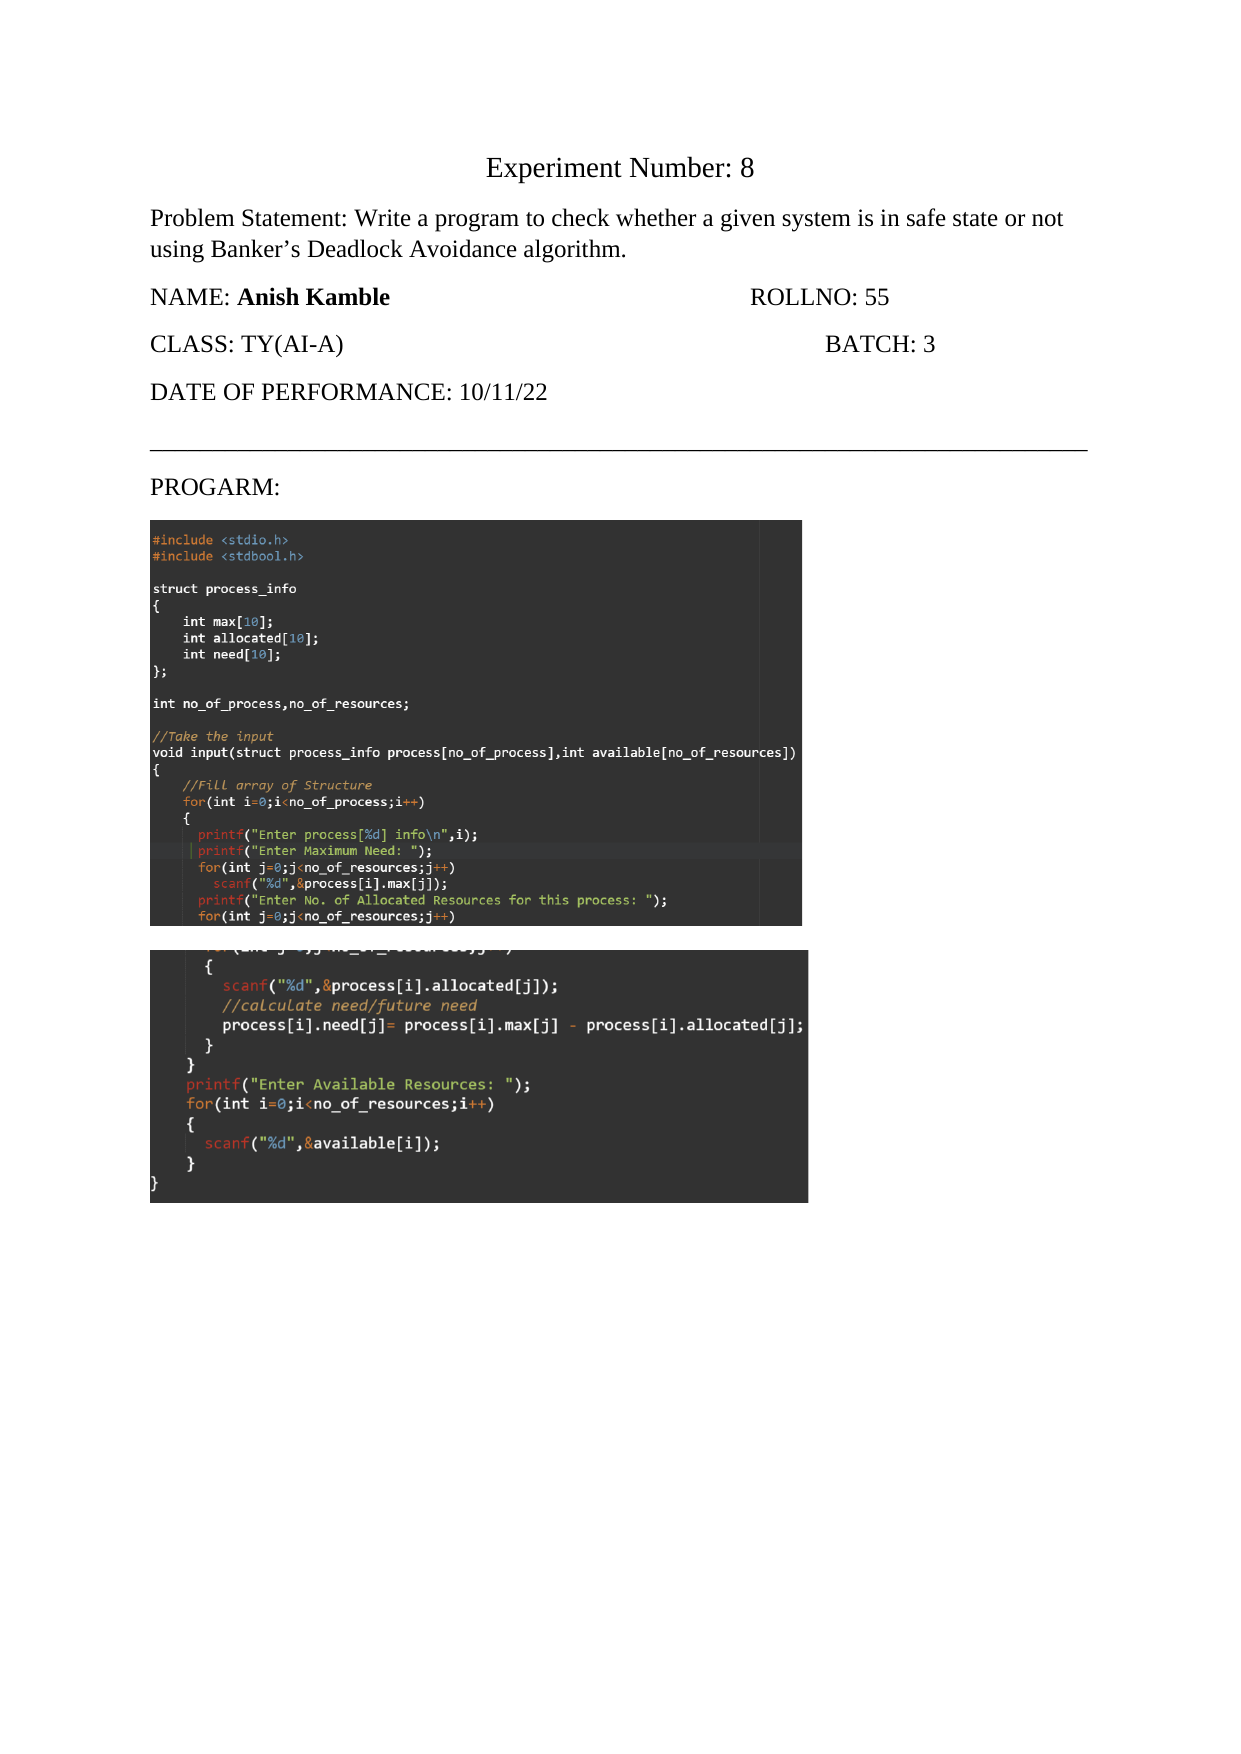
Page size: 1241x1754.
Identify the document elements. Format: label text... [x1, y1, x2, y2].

text DATE OF PERFORMANCE: 10/11/22 [150, 377, 1090, 406]
text Experiment Number: 8 [150, 150, 1090, 183]
text PROGARM: [150, 472, 1090, 501]
text ___________________________________________________________________________ [150, 425, 1090, 453]
text CLASS: TY(AI-A) BATCH: 3 [150, 329, 1090, 358]
text Problem Statement: Write a program to check whether a given system is in safe state or not using Banker’s Deadlock Avoidance algorithm. [150, 203, 1090, 263]
picture [150, 950, 809, 1203]
picture [150, 520, 803, 926]
text NAME: Anish Kamble ROLLNO: 55 [150, 282, 1090, 310]
